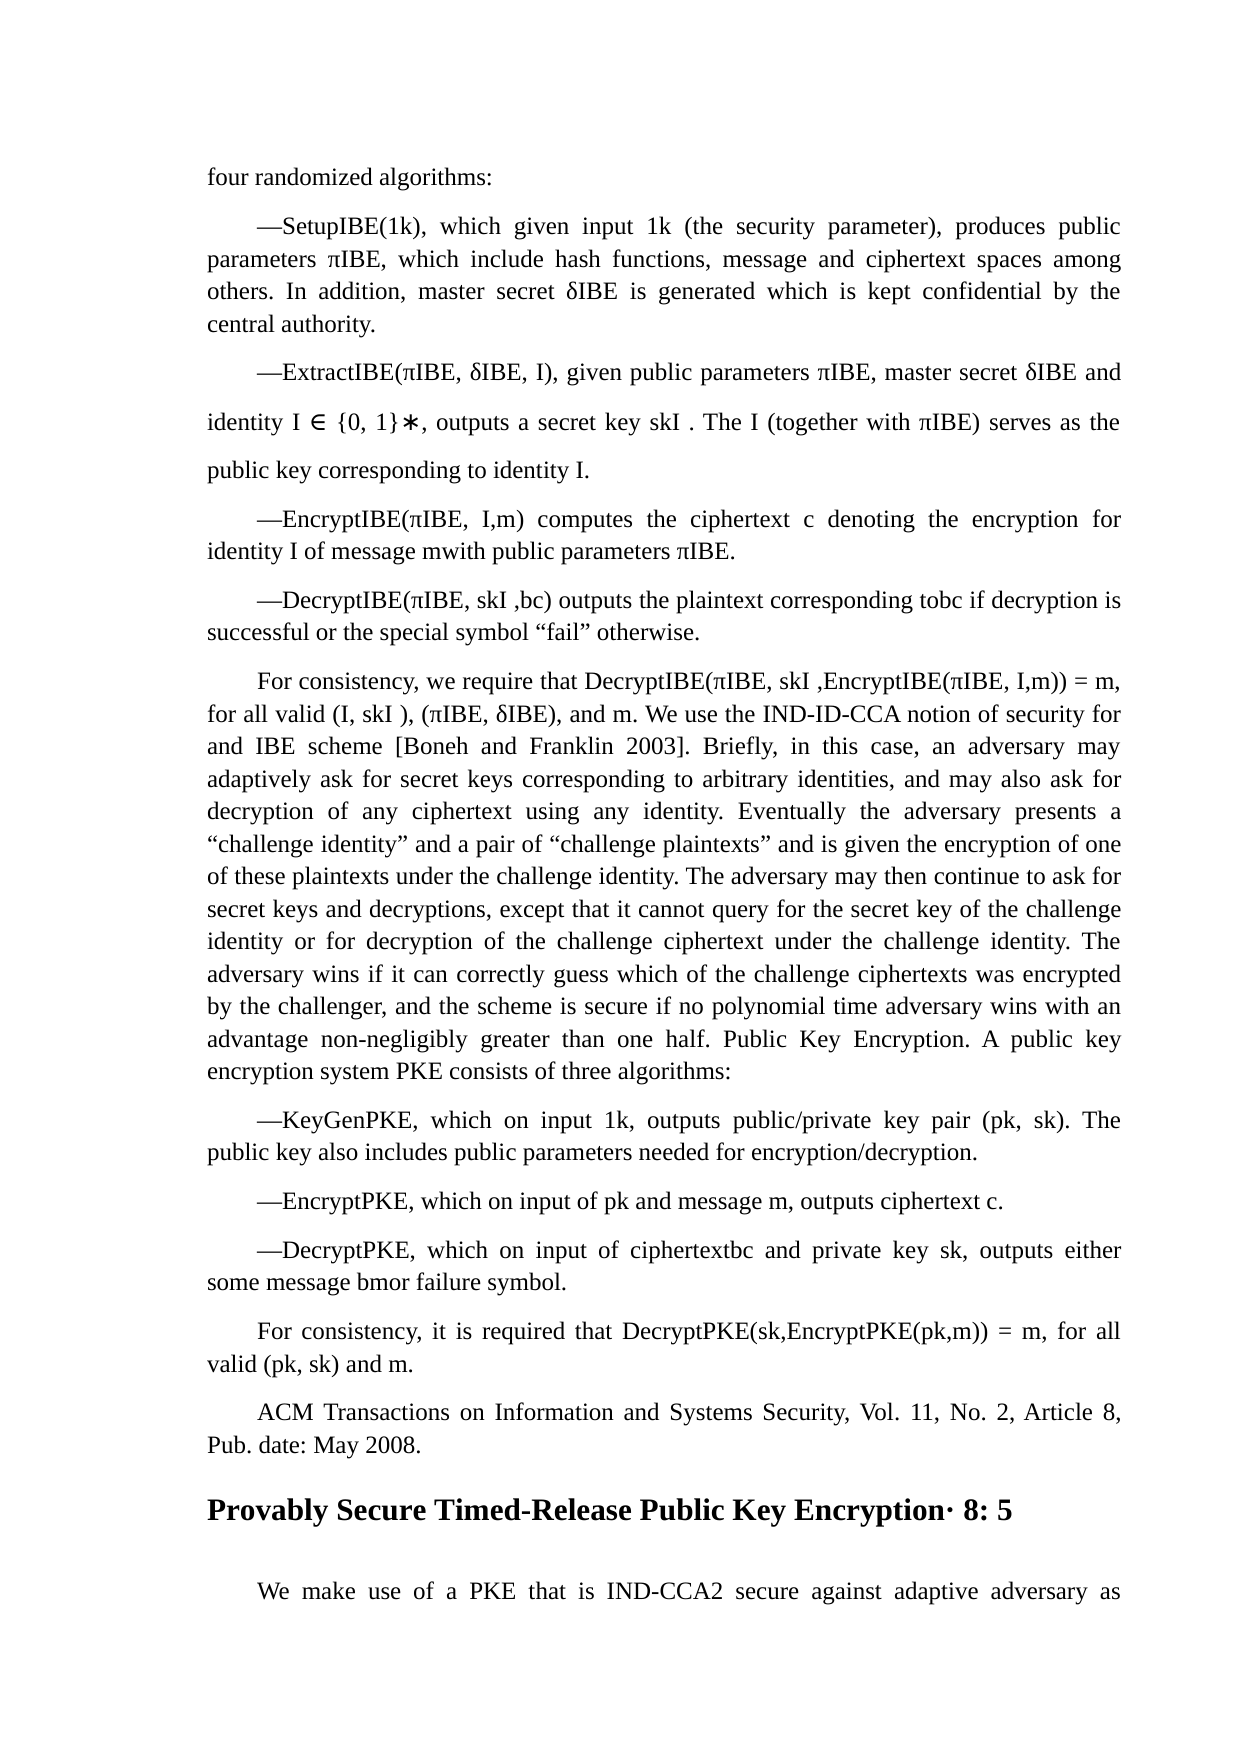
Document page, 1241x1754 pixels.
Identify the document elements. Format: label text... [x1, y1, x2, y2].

text ACM Transactions on Information and Systems Security, Vol. 11, No. 2, Article 8, Pub. date: May 2008. [207, 1396, 1122, 1461]
text For consistency, we require that DecryptIBE(πIBE, skI ,EncryptIBE(πIBE, I,m)) = m, for all valid (I, skI ), (πIBE, δIBE), and m. We use the IND-ID-CCA notion of security for and IBE scheme [Boneh and Franklin 2003]. Briefly, in this case, an adversary may adaptively ask for secret keys corresponding to arbitrary identities, and may also ask for decryption of any ciphertext using any identity. Eventually the adversary presents a “challenge identity” and a pair of “challenge plaintexts” and is given the encryption of one of these plaintexts under the challenge identity. The adversary may then continue to ask for secret keys and decryptions, except that it cannot query for the secret key of the challenge identity or for decryption of the challenge ciphertext under the challenge identity. The adversary wins if it can correctly guess which of the challenge ciphertexts was encrypted by the challenger, and the scheme is secure if no polynomial time adversary wins with an advantage non-negligibly greater than one half. Public Key Encryption. A public key encryption system PKE consists of three algorithms: [207, 664, 1122, 1087]
text —KeyGenPKE, which on input 1k, outputs public/private key pair (pk, sk). The public key also includes public parameters needed for encryption/decryption. [207, 1103, 1122, 1168]
text —DecryptPKE, which on input of ciphertextbc and private key sk, outputs either some message bmor failure symbol. [207, 1233, 1122, 1298]
text —EncryptPKE, which on input of pk and message m, outputs ciphertext c. [207, 1184, 1122, 1217]
text —DecryptIBE(πIBE, skI ,bc) outputs the plaintext corresponding tobc if decryption is successful or the special symbol “fail” otherwise. [207, 583, 1122, 648]
text Provably Secure Timed-Release Public Key Encryption· 8: 5 [207, 1477, 1122, 1542]
text —EncryptIBE(πIBE, I,m) computes the ciphertext c denoting the encryption for identity I of message mwith public parameters πIBE. [207, 502, 1122, 567]
text For consistency, it is required that DecryptPKE(sk,EncryptPKE(pk,m)) = m, for all valid (pk, sk) and m. [207, 1314, 1122, 1379]
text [207, 1574, 1122, 1607]
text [207, 161, 1122, 193]
text —SetupIBE(1k), which given input 1k (the security parameter), produces public parameters πIBE, which include hash functions, message and ciphertext spaces among others. In addition, master secret δIBE is generated which is kept confidential by the central authority. [207, 209, 1122, 339]
text —ExtractIBE(πIBE, δIBE, I), given public parameters πIBE, master secret δIBE and identity I ∈ {0, 1}∗, outputs a secret key skI . The I (together with πIBE) serves as the public key corresponding to identity I. [207, 356, 1122, 486]
